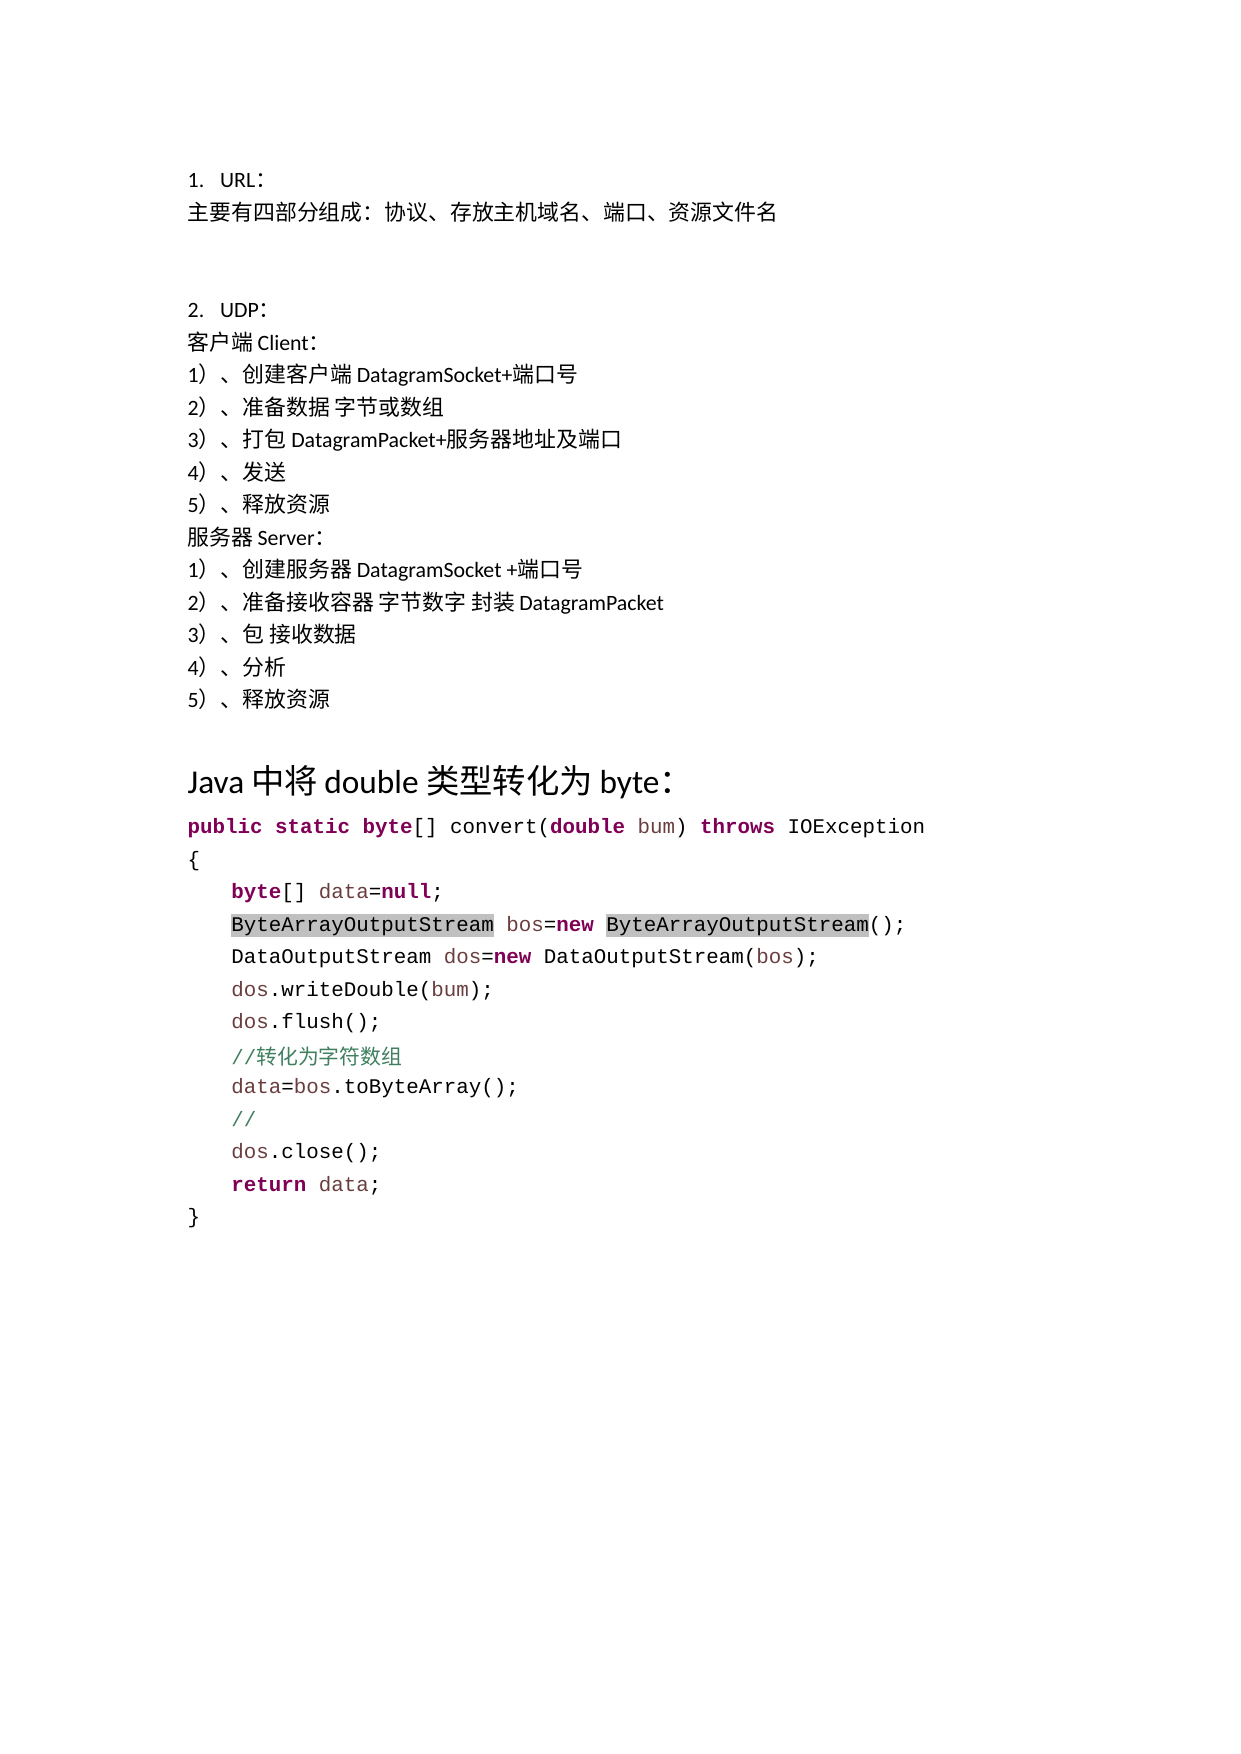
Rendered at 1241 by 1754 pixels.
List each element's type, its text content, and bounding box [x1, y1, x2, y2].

list 、包 接收数据 [187, 617, 1053, 649]
text // [187, 1104, 1053, 1137]
list 主要有四部分组成：协议、存放主机域名、端口、资源文件名 [187, 194, 1053, 227]
text public static byte[] convert(double bum) throws IOException [187, 812, 1053, 844]
list 、分析 [187, 649, 1053, 682]
text dos.close(); [187, 1137, 1053, 1169]
text DataOutputStream dos=new DataOutputStream(bos); [187, 942, 1053, 974]
text return data; [187, 1169, 1053, 1202]
list 、释放资源 [187, 487, 1053, 519]
list 、创建客户端 DatagramSocket+端口号 [187, 357, 1053, 389]
list UDP： [187, 292, 1053, 324]
list Java中将double 类型转化为byte： [187, 747, 1053, 812]
list 、创建服务器 DatagramSocket +端口号 [187, 552, 1053, 584]
list } [187, 1202, 1053, 1234]
text ByteArrayOutputStream bos=new ByteArrayOutputStream(); [187, 909, 1053, 942]
list 、准备接收容器 字节数字 封装DatagramPacket [187, 584, 1053, 617]
list 客户端Client： [187, 324, 1053, 357]
text byte[] data=null; [187, 877, 1053, 909]
text data=bos.toByteArray(); [187, 1072, 1053, 1104]
list 服务器Server： [187, 519, 1053, 552]
list 、打包 DatagramPacket+服务器地址及端口 [187, 422, 1053, 454]
list 、发送 [187, 454, 1053, 487]
list URL： [187, 162, 1053, 194]
text //转化为字符数组 [187, 1039, 1053, 1072]
text dos.flush(); [187, 1007, 1053, 1039]
list 、释放资源 [187, 682, 1053, 714]
text dos.writeDouble(bum); [187, 974, 1053, 1007]
list 、准备数据 字节或数组 [187, 389, 1053, 422]
text { [187, 844, 1053, 877]
